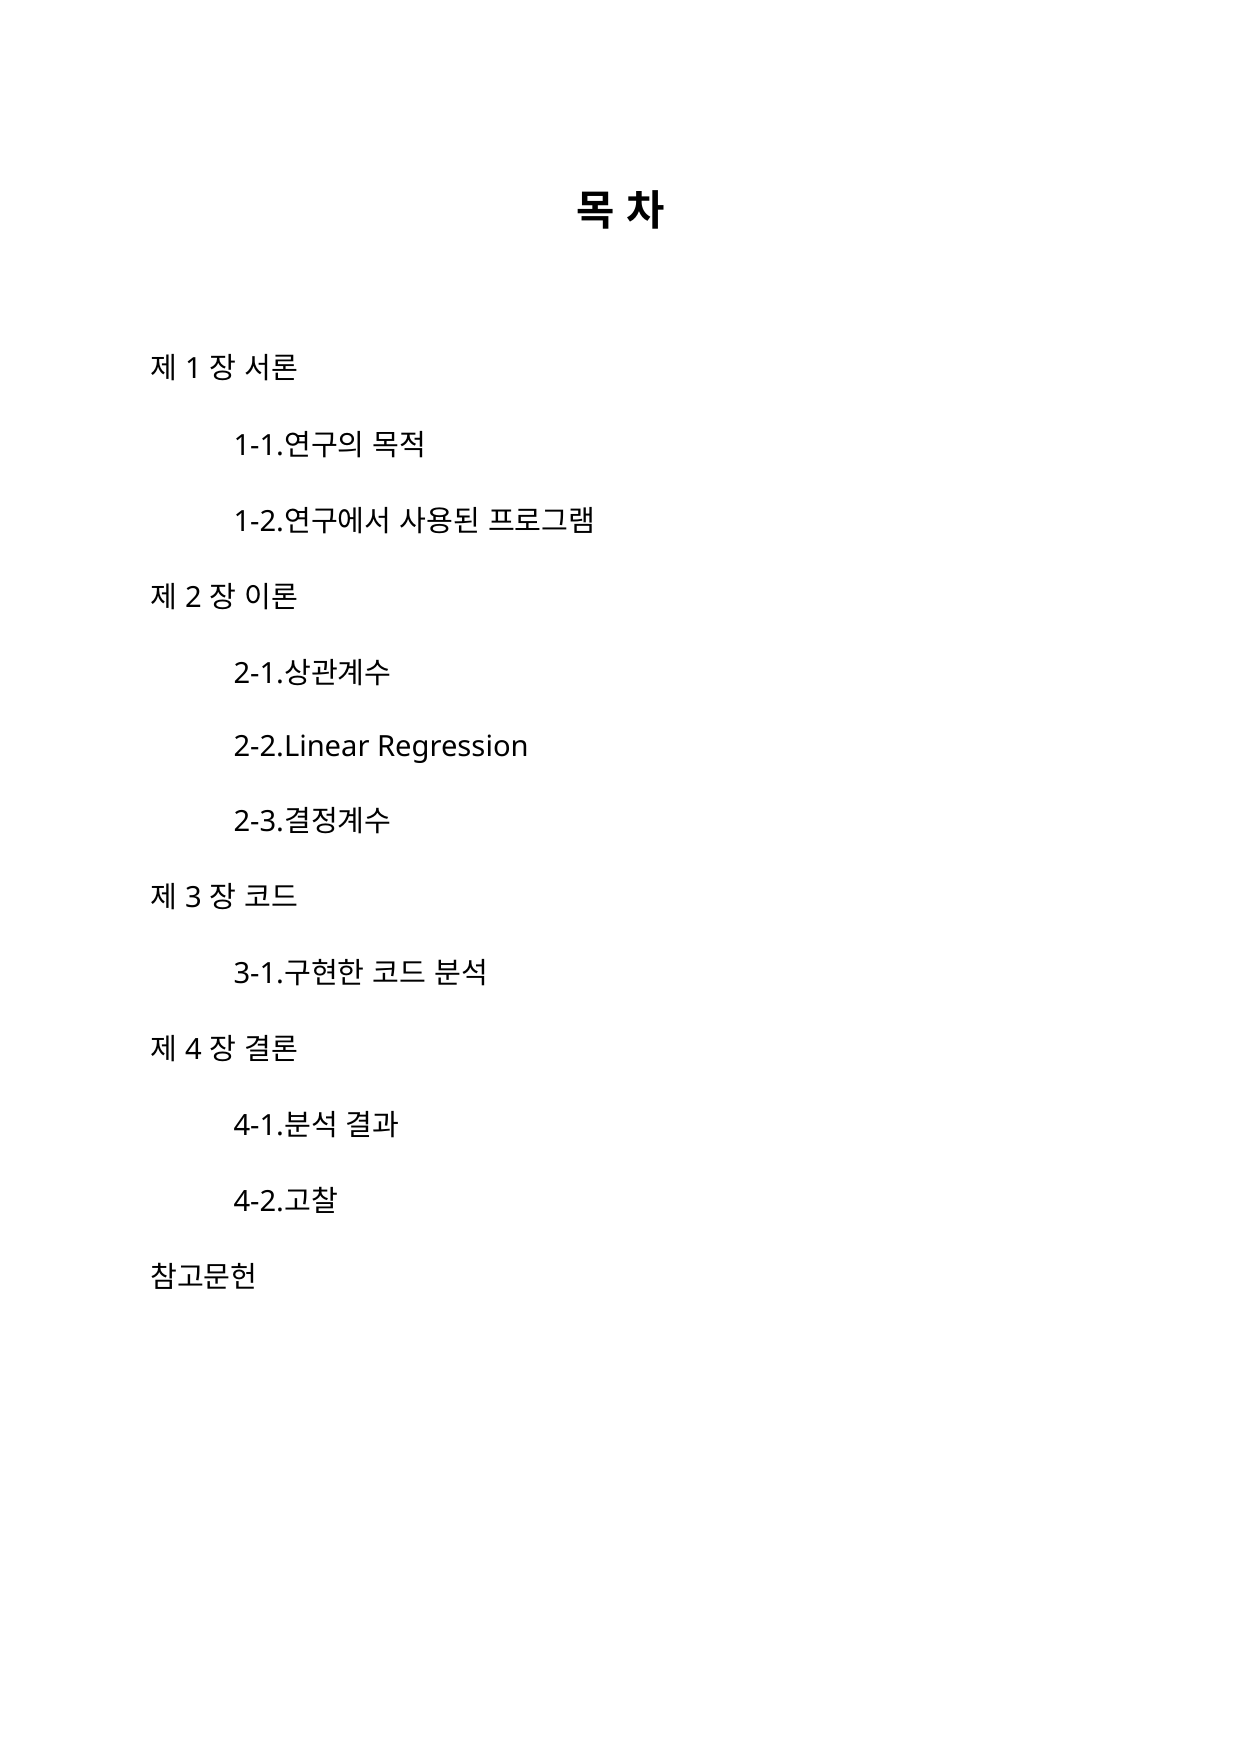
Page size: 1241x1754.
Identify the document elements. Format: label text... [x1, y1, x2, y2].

text 1-1.연구의 목적 [150, 421, 1090, 463]
text 4-2.고찰 [150, 1177, 1090, 1220]
text 제 4 장 결론 [150, 1025, 1090, 1068]
text 1-2.연구에서 사용된 프로그램 [150, 497, 1090, 539]
text 2-3.결정계수 [150, 797, 1090, 840]
text 제 2 장 이론 [150, 573, 1090, 616]
text 참고문헌 [150, 1253, 1090, 1296]
text 목 차 [150, 177, 1090, 237]
text 2-2.Linear Regression [150, 725, 1090, 765]
text 2-1.상관계수 [150, 649, 1090, 692]
text 제 3 장 코드 [150, 873, 1090, 916]
text 4-1.분석 결과 [150, 1101, 1090, 1144]
text 3-1.구현한 코드 분석 [150, 949, 1090, 992]
text 제 1 장 서론 [150, 345, 1090, 387]
